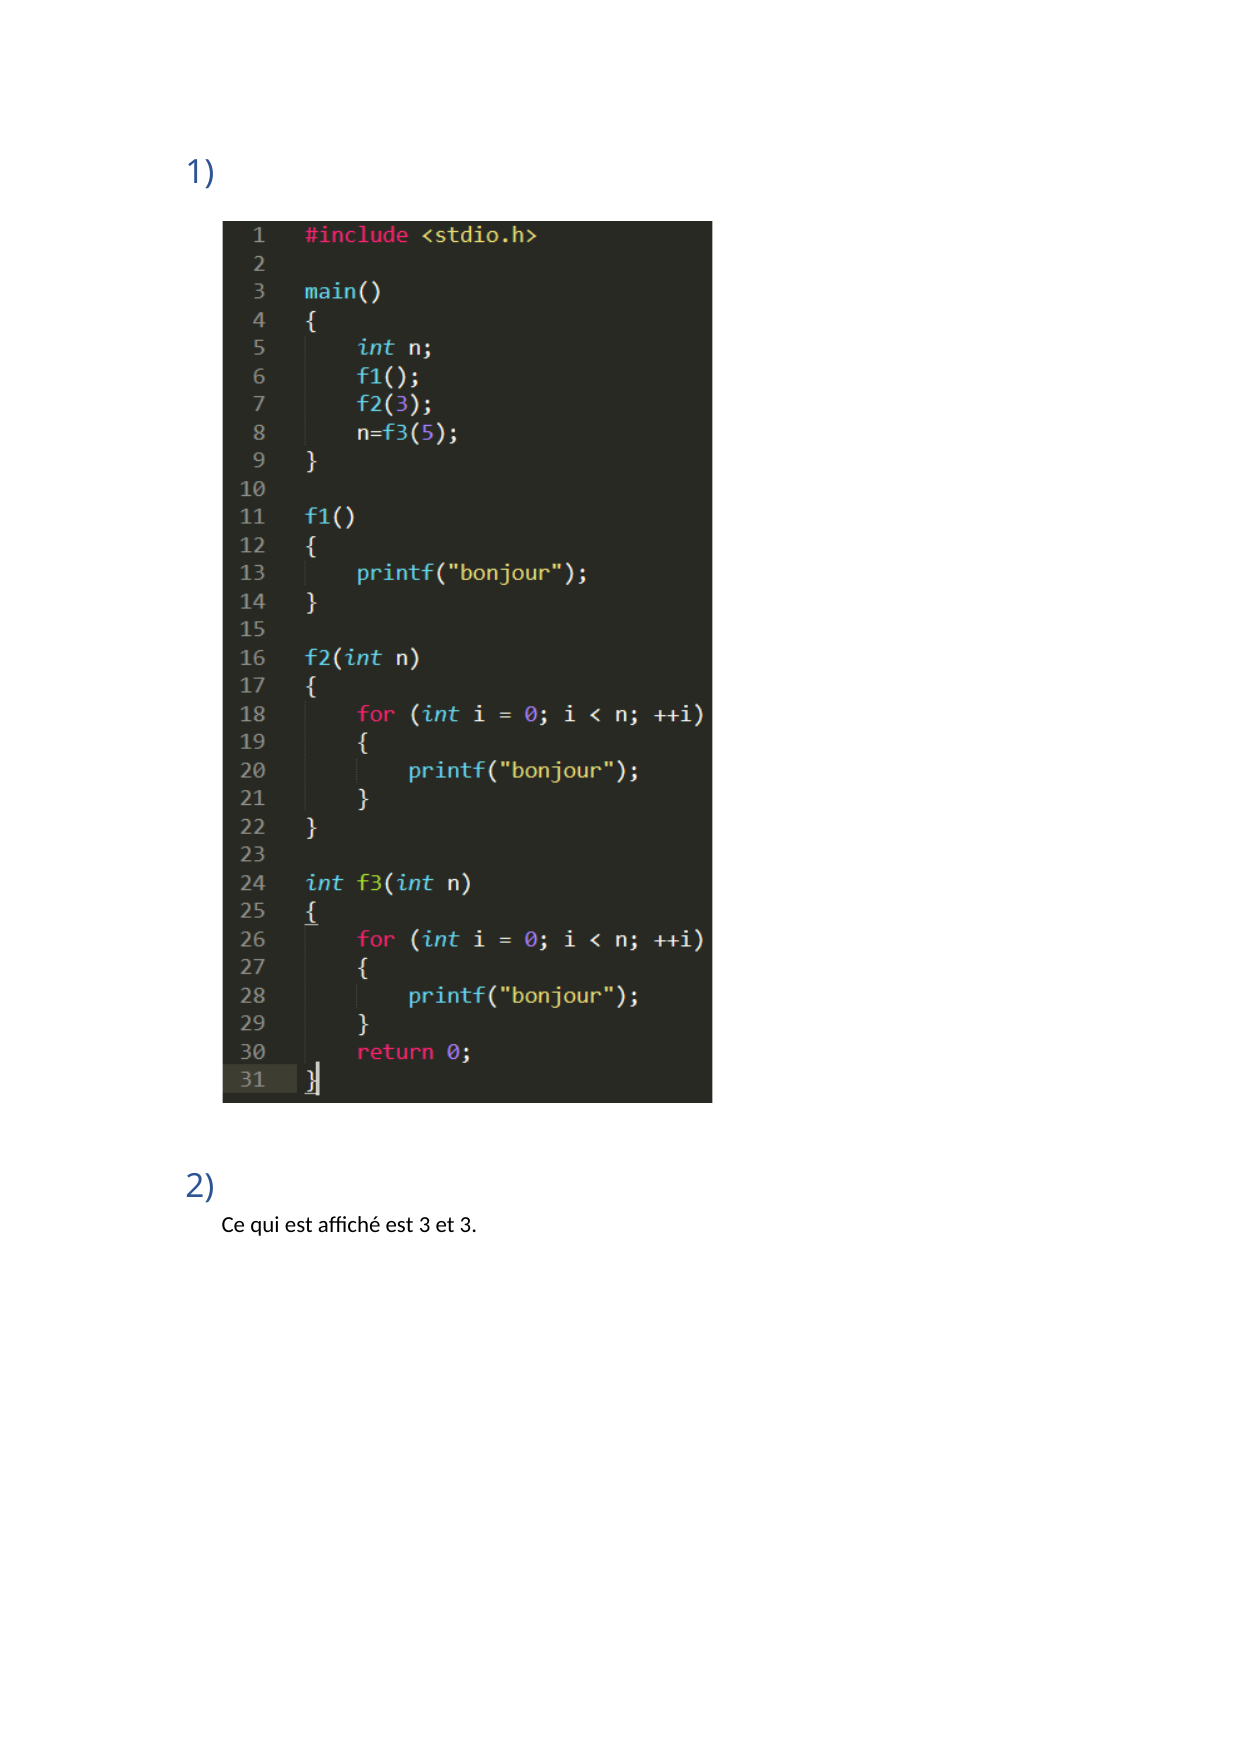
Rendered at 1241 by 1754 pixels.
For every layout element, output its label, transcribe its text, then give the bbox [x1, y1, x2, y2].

picture [222, 221, 713, 1103]
text Ce qui est affiché est 3 et 3. [148, 1211, 1093, 1239]
